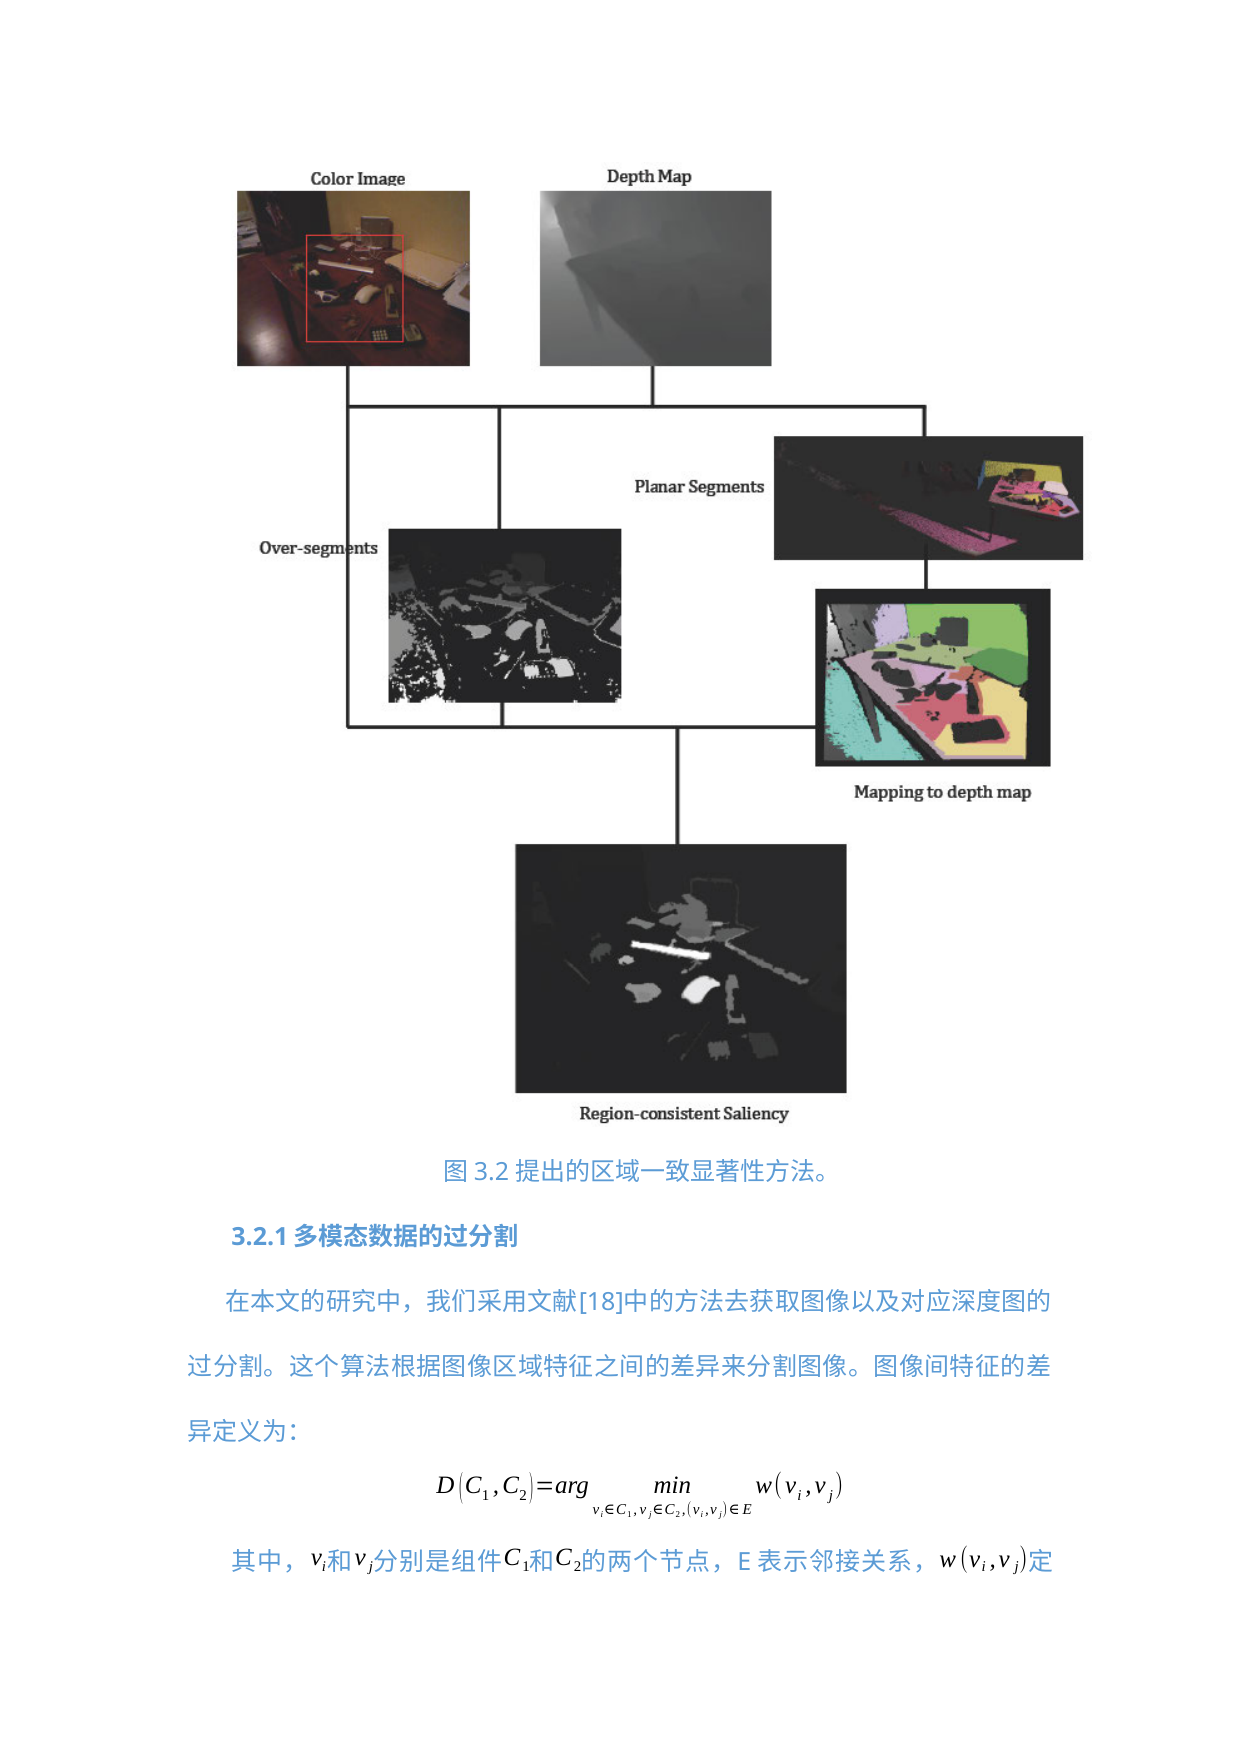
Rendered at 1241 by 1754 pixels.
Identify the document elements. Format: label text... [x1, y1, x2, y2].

text 图3.2 提出的区域一致显著性方法。 [187, 1137, 1053, 1202]
text 其中，和分别是组件和的两个节点，E表示邻接关系，定义了边界权重函数。在文献[18]中，边缘权重函数是用来计算两个相邻像素之间的绝对强度差，，其中，和表示两个像素的强度。在本文的研究中，边缘权重函数同时度量颜色空间和深度空间之间的差异。边缘权重函数的正式定义如下： [187, 1527, 1053, 1592]
text 在本文的研究中，我们采用文献[18]中的方法去获取图像以及对应深度图的过分割。这个算法根据图像区域特征之间的差异来分割图像。图像间特征的差异定义为： [187, 1267, 1053, 1462]
picture [231, 162, 1097, 1127]
text 3.2.1多模态数据的过分割 [187, 1202, 1053, 1267]
